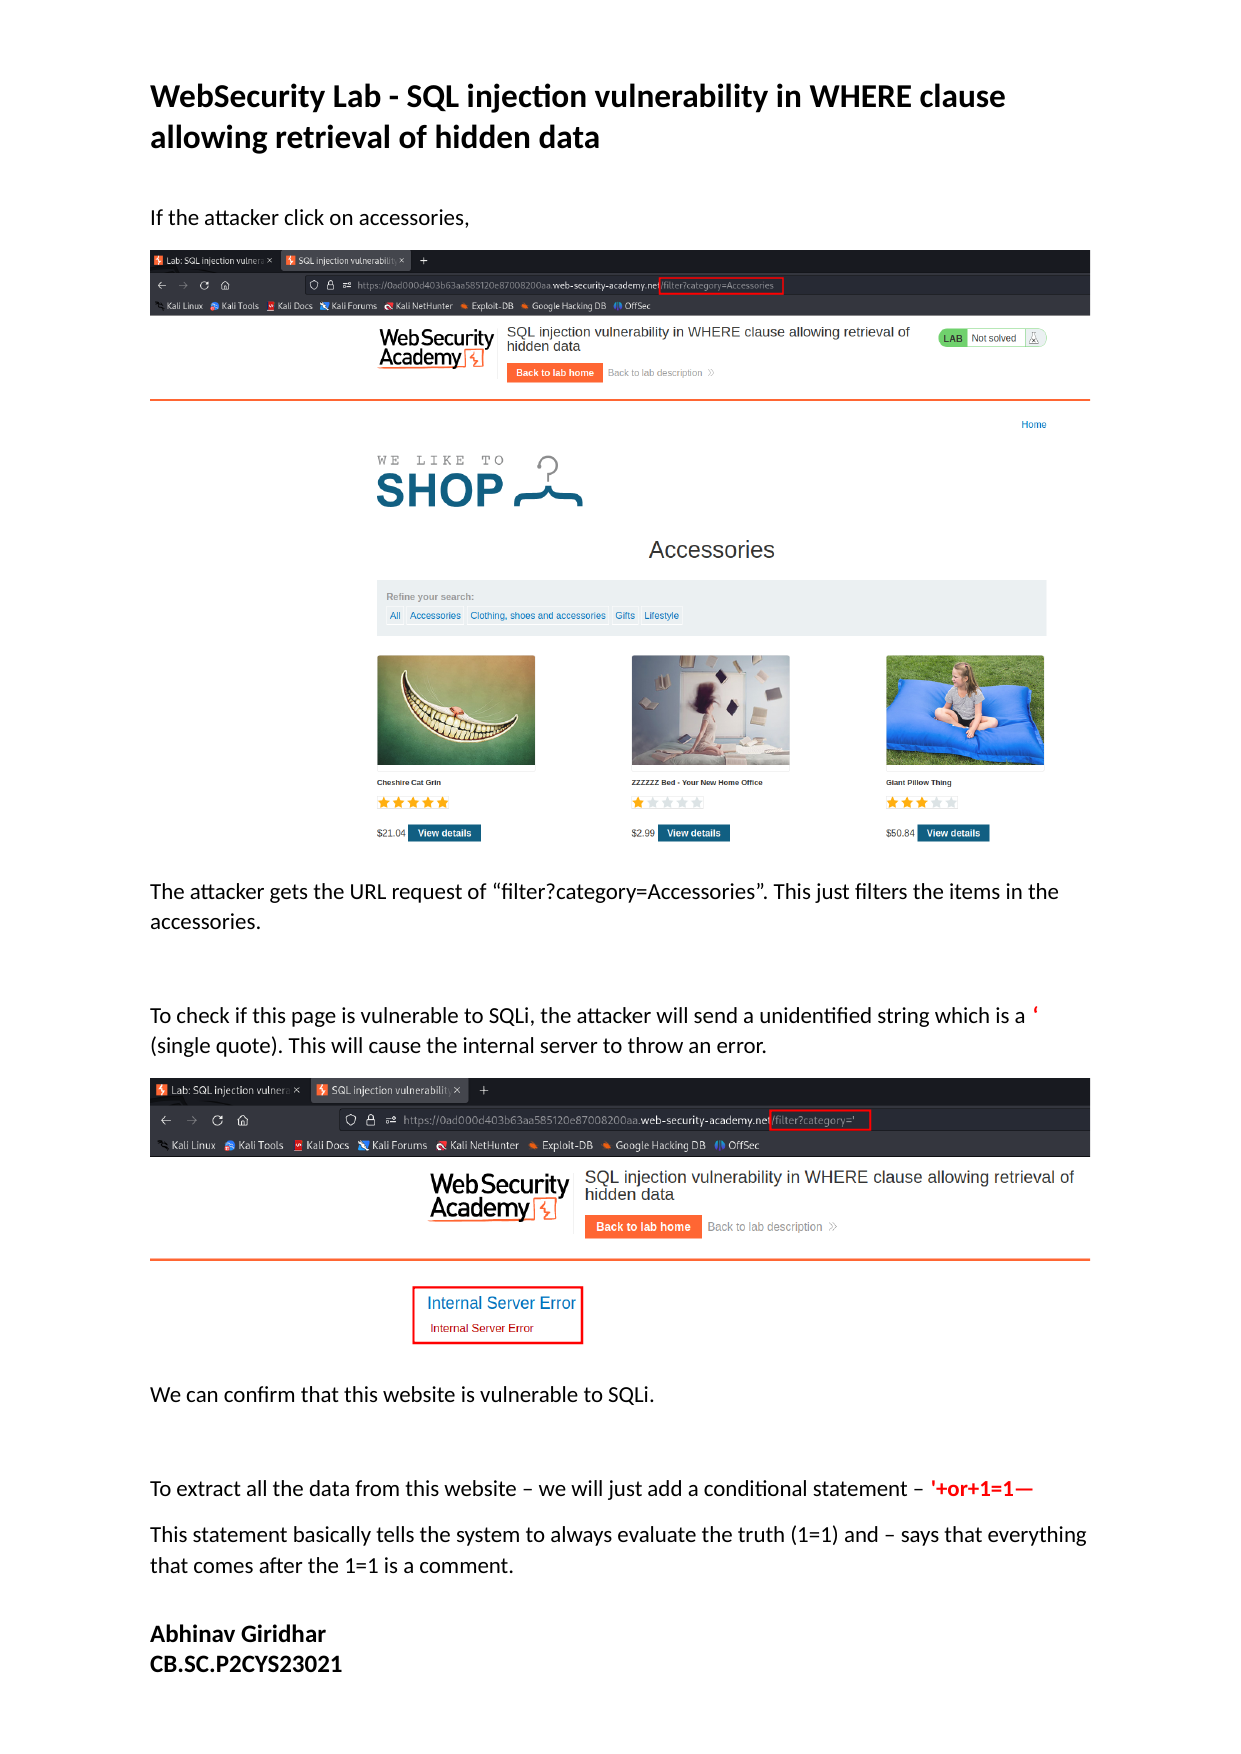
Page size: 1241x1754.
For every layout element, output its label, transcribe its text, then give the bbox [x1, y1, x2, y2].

text This statement basically tells the system to always evaluate the truth (1=1) and – says that everything that comes after the 1=1 is a comment. [150, 1521, 1090, 1579]
text To check if this page is vulnerable to SQLi, the attacker will send a unidentified string which is a ‘ (single quote). This will cause the internal server to throw an error. [150, 1001, 1090, 1059]
picture [150, 250, 1091, 859]
text We can confirm that this website is vulnerable to SQLi. [150, 1380, 1090, 1408]
text The attacker gets the URL request of “filter?category=Accessories”. This just filters the items in the accessories. [150, 877, 1090, 935]
picture [150, 1078, 1091, 1362]
text If the attacker click on accessories, [150, 203, 1090, 231]
text To extract all the data from this website – we will just add a conditional statement – '+or+1=1— [150, 1474, 1090, 1502]
